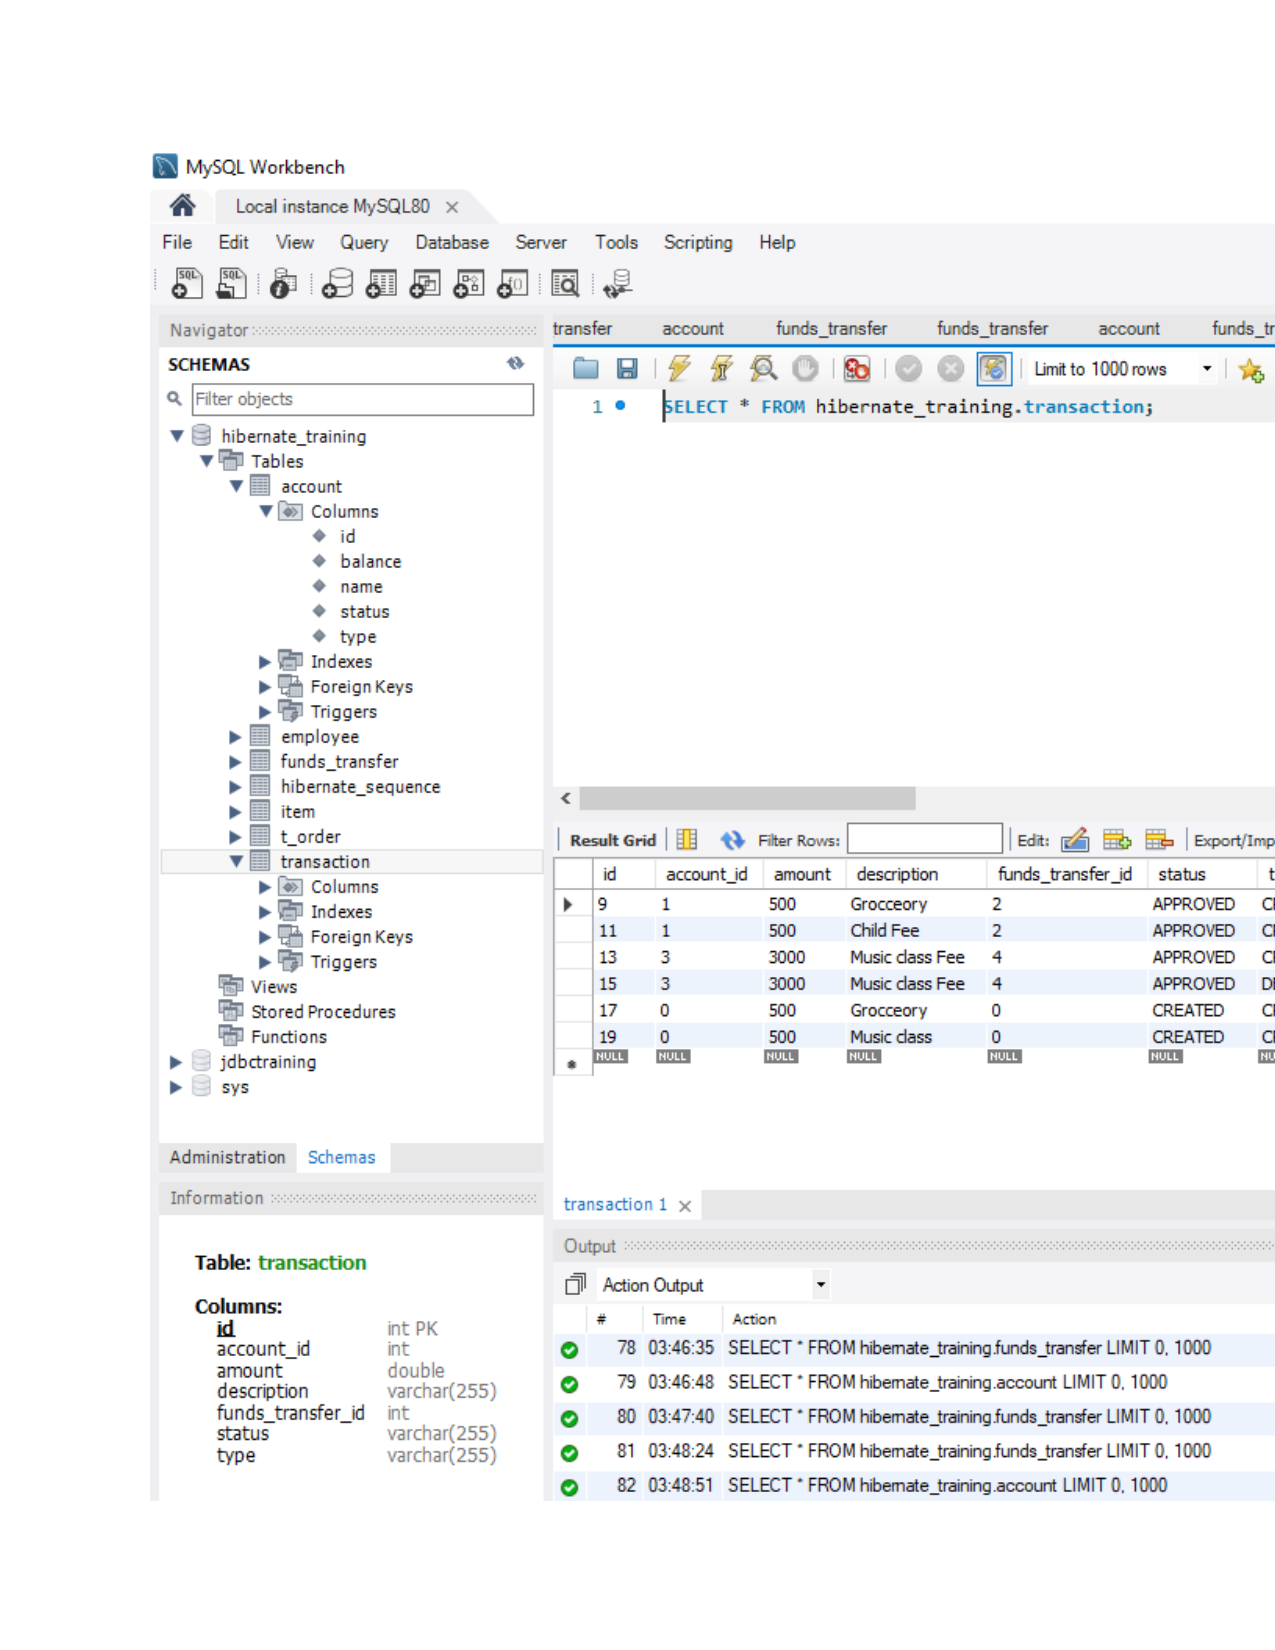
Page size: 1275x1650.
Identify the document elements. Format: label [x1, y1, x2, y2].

picture [150, 150, 1275, 1501]
